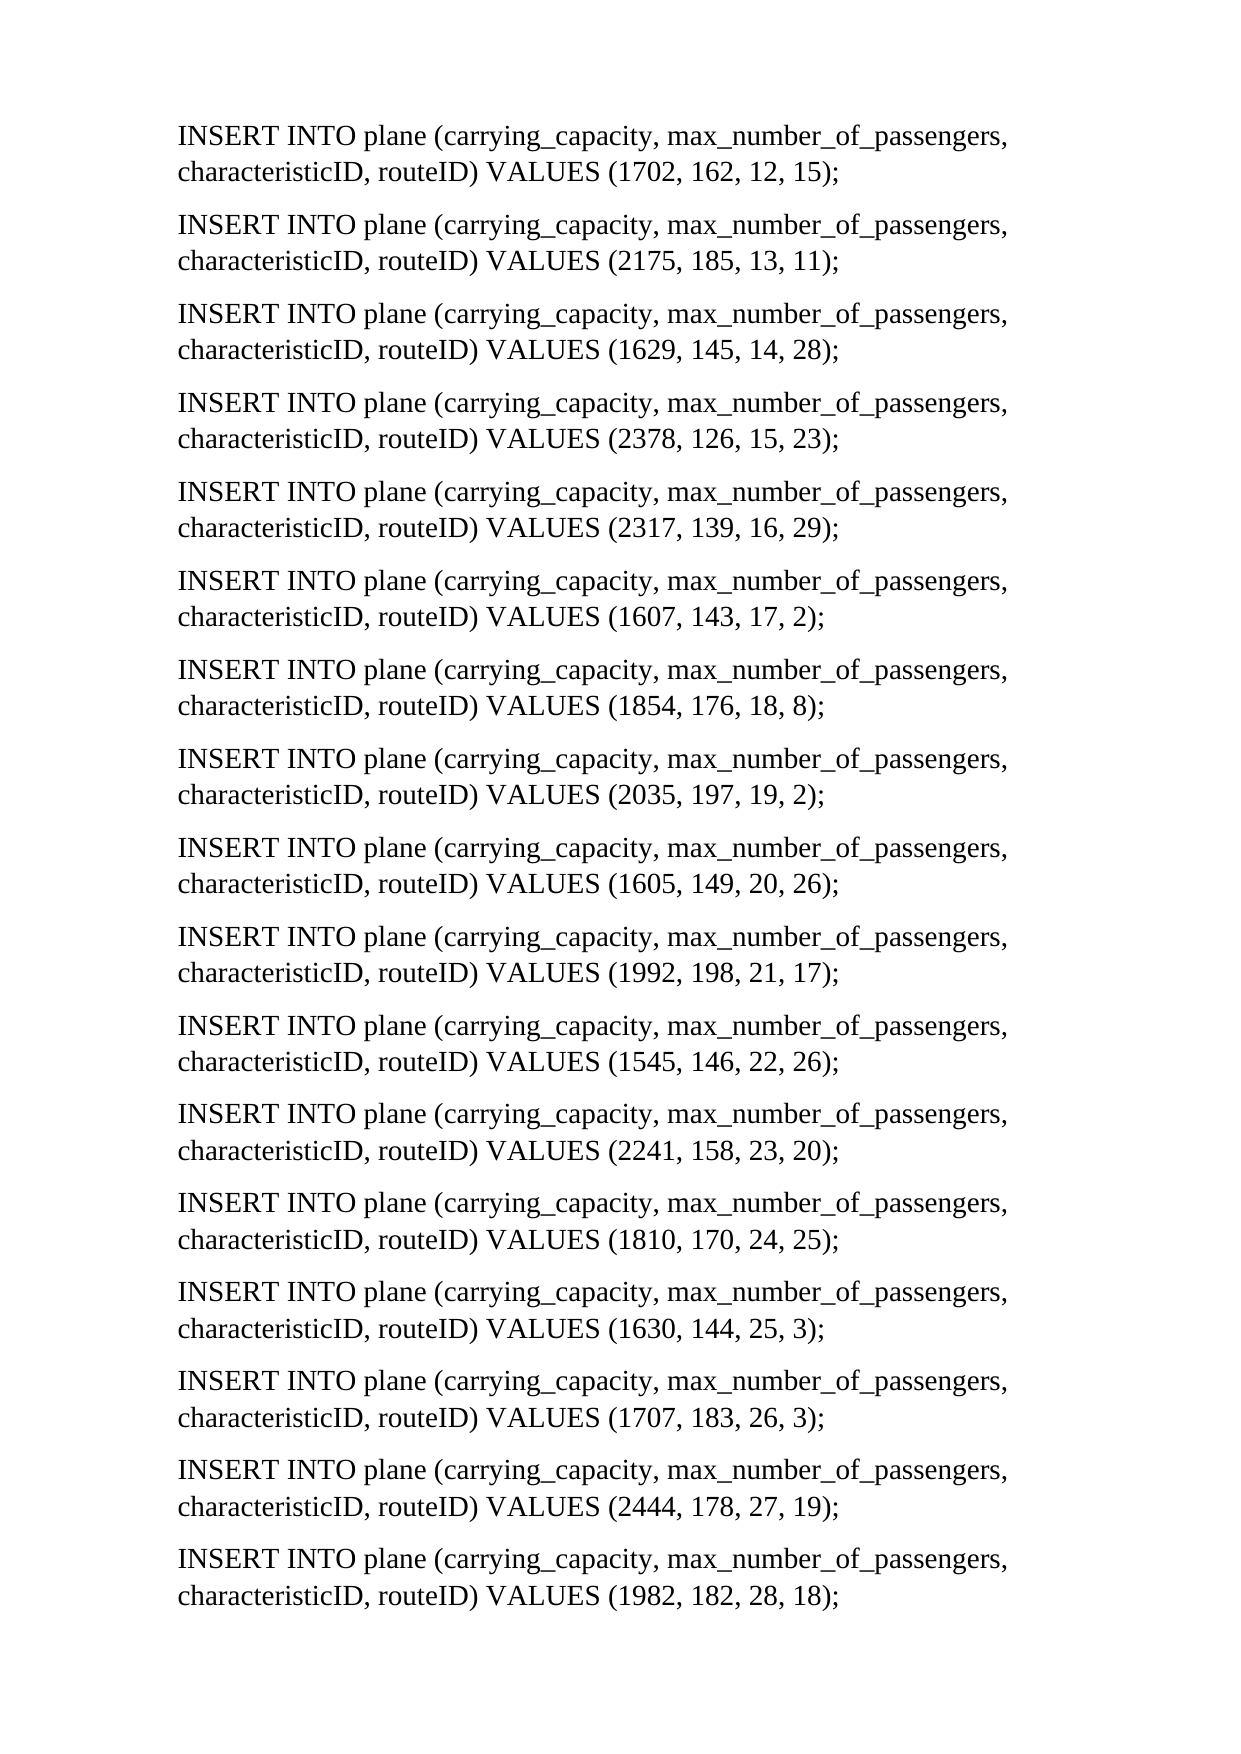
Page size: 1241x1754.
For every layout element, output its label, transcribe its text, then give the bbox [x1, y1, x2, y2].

text INSERT INTO plane (carrying_capacity, max_number_of_passengers, characteristicID, routeID) VALUES (1982, 182, 28, 18); [177, 1541, 1152, 1611]
text INSERT INTO plane (carrying_capacity, max_number_of_passengers, characteristicID, routeID) VALUES (2035, 197, 19, 2); [177, 741, 1152, 811]
text INSERT INTO plane (carrying_capacity, max_number_of_passengers, characteristicID, routeID) VALUES (1702, 162, 12, 15); [177, 118, 1152, 188]
text INSERT INTO plane (carrying_capacity, max_number_of_passengers, characteristicID, routeID) VALUES (1992, 198, 21, 17); [177, 919, 1152, 988]
text INSERT INTO plane (carrying_capacity, max_number_of_passengers, characteristicID, routeID) VALUES (1605, 149, 20, 26); [177, 830, 1152, 899]
text INSERT INTO plane (carrying_capacity, max_number_of_passengers, characteristicID, routeID) VALUES (1607, 143, 17, 2); [177, 563, 1152, 633]
text INSERT INTO plane (carrying_capacity, max_number_of_passengers, characteristicID, routeID) VALUES (2378, 126, 15, 23); [177, 385, 1152, 455]
text INSERT INTO plane (carrying_capacity, max_number_of_passengers, characteristicID, routeID) VALUES (2317, 139, 16, 29); [177, 474, 1152, 544]
text INSERT INTO plane (carrying_capacity, max_number_of_passengers, characteristicID, routeID) VALUES (1545, 146, 22, 26); [177, 1008, 1152, 1077]
text INSERT INTO plane (carrying_capacity, max_number_of_passengers, characteristicID, routeID) VALUES (1707, 183, 26, 3); [177, 1363, 1152, 1433]
text INSERT INTO plane (carrying_capacity, max_number_of_passengers, characteristicID, routeID) VALUES (1630, 144, 25, 3); [177, 1274, 1152, 1344]
text INSERT INTO plane (carrying_capacity, max_number_of_passengers, characteristicID, routeID) VALUES (2444, 178, 27, 19); [177, 1452, 1152, 1522]
text INSERT INTO plane (carrying_capacity, max_number_of_passengers, characteristicID, routeID) VALUES (1629, 145, 14, 28); [177, 296, 1152, 366]
text INSERT INTO plane (carrying_capacity, max_number_of_passengers, characteristicID, routeID) VALUES (1810, 170, 24, 25); [177, 1186, 1152, 1255]
text INSERT INTO plane (carrying_capacity, max_number_of_passengers, characteristicID, routeID) VALUES (2175, 185, 13, 11); [177, 207, 1152, 277]
text INSERT INTO plane (carrying_capacity, max_number_of_passengers, characteristicID, routeID) VALUES (1854, 176, 18, 8); [177, 652, 1152, 722]
text INSERT INTO plane (carrying_capacity, max_number_of_passengers, characteristicID, routeID) VALUES (2241, 158, 23, 20); [177, 1097, 1152, 1166]
